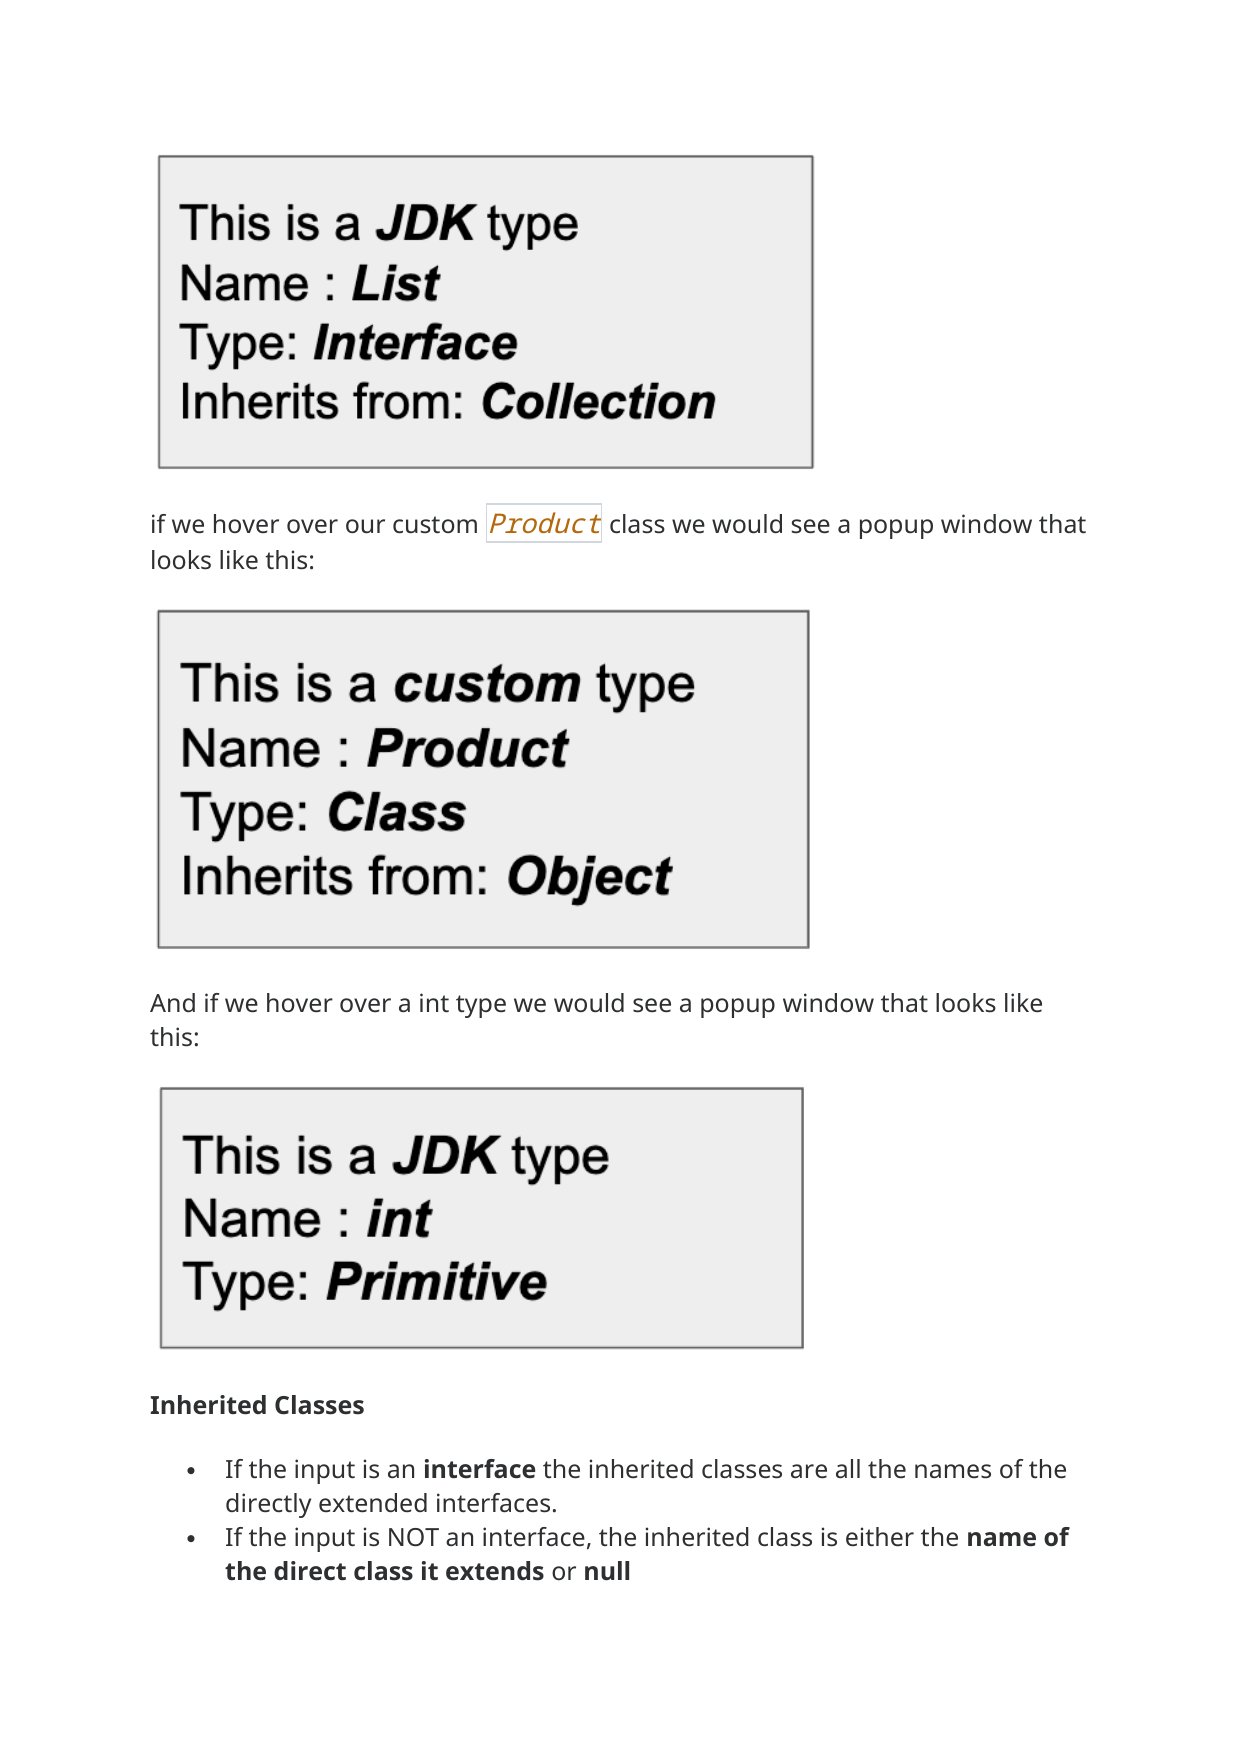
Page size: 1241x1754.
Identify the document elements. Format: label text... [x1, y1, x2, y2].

text And if we hover over a int type we would see a popup window that looks like this: [150, 985, 1090, 1053]
list If the input is NOT an interface, the inherited class is either the name of the direct class it extends or null [187, 1519, 1090, 1587]
list If the input is an interface the inherited classes are all the names of the directly extended interfaces. [187, 1451, 1090, 1519]
text Inherited Classes [150, 1388, 1090, 1422]
picture [150, 606, 819, 957]
text if we hover over our custom Product class we would see a popup window that looks like this: [150, 503, 1090, 577]
picture [150, 150, 822, 474]
picture [150, 1082, 821, 1359]
